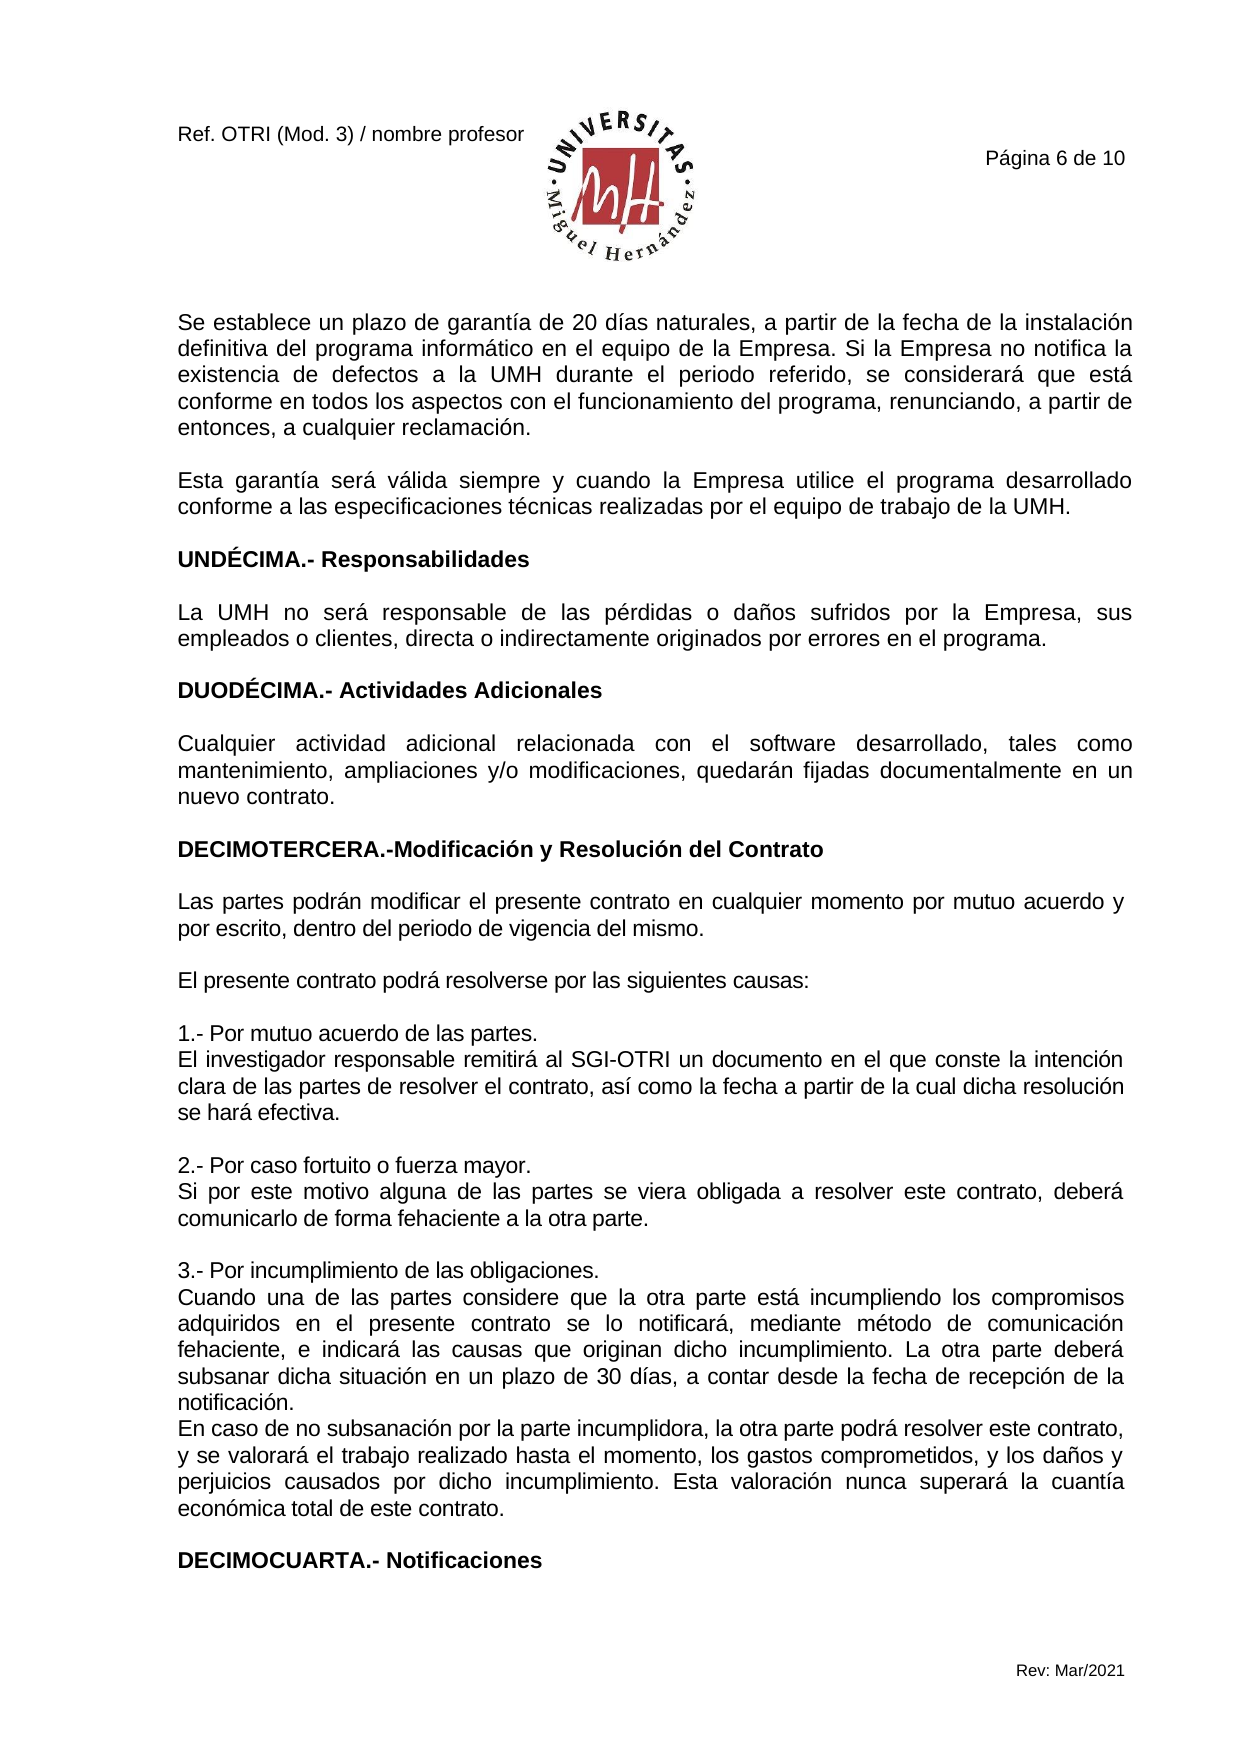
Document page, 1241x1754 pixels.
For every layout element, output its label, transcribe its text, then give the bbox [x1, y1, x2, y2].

text Cuando una de las partes considere que la otra parte está incumpliendo los compromisos adquiridos en el presente contrato se lo notificará, mediante método de comunicación fehaciente, e indicará las causas que originan dicho incumplimiento. La otra parte deberá subsanar dicha situación en un plazo de 30 días, a contar desde la fecha de recepción de la notificación. [177, 1284, 1125, 1415]
text En caso de no subsanación por la parte incumplidora, la otra parte podrá resolver este contrato, y se valorará el trabajo realizado hasta el momento, los gastos comprometidos, y los daños y perjuicios causados por dicho incumplimiento. Esta valoración nunca superará la cuantía económica total de este contrato. [177, 1415, 1125, 1521]
text 1.- Por mutuo acuerdo de las partes. [177, 1020, 1125, 1046]
text Si por este motivo alguna de las partes se viera obligada a resolver este contrato, deberá comunicarlo de forma fehaciente a la otra parte. [177, 1178, 1125, 1231]
picture [542, 107, 699, 262]
text 3.- Por incumplimiento de las obligaciones. [177, 1257, 1125, 1284]
text Cualquier actividad adicional relacionada con el software desarrollado, tales como mantenimiento, ampliaciones y/o modificaciones, quedarán fijadas documentalmente en un nuevo contrato. [177, 730, 1133, 809]
text DECIMOTERCERA.-Modificación y Resolución del Contrato [177, 836, 1133, 862]
text El investigador responsable remitirá al SGI-OTRI un documento en el que conste la intención clara de las partes de resolver el contrato, así como la fecha a partir de la cual dicha resolución se hará efectiva. [177, 1046, 1125, 1126]
text El presente contrato podrá resolverse por las siguientes causas: [177, 967, 1125, 994]
text DUODÉCIMA.- Actividades Adicionales [177, 677, 1133, 704]
text Las partes podrán modificar el presente contrato en cualquier momento por mutuo acuerdo y por escrito, dentro del periodo de vigencia del mismo. [177, 888, 1125, 941]
text La UMH no será responsable de las pérdidas o daños sufridos por la Empresa, sus empleados o clientes, directa o indirectamente originados por errores en el programa. [177, 598, 1133, 651]
text DECIMOCUARTA.- Notificaciones [177, 1547, 1133, 1573]
text UNDÉCIMA.- Responsabilidades [177, 546, 1133, 572]
text Esta garantía será válida siempre y cuando la Empresa utilice el programa desarrollado conforme a las especificaciones técnicas realizadas por el equipo de trabajo de la UMH. [177, 467, 1133, 519]
text 2.- Por caso fortuito o fuerza mayor. [177, 1152, 1125, 1178]
text Se establece un plazo de garantía de 20 días naturales, a partir de la fecha de la instalación definitiva del programa informático en el equipo de la Empresa. Si la Empresa no notifica la existencia de defectos a la UMH durante el periodo referido, se considerará que está conforme en todos los aspectos con el funcionamiento del programa, renunciando, a partir de entonces, a cualquier reclamación. [177, 308, 1133, 440]
